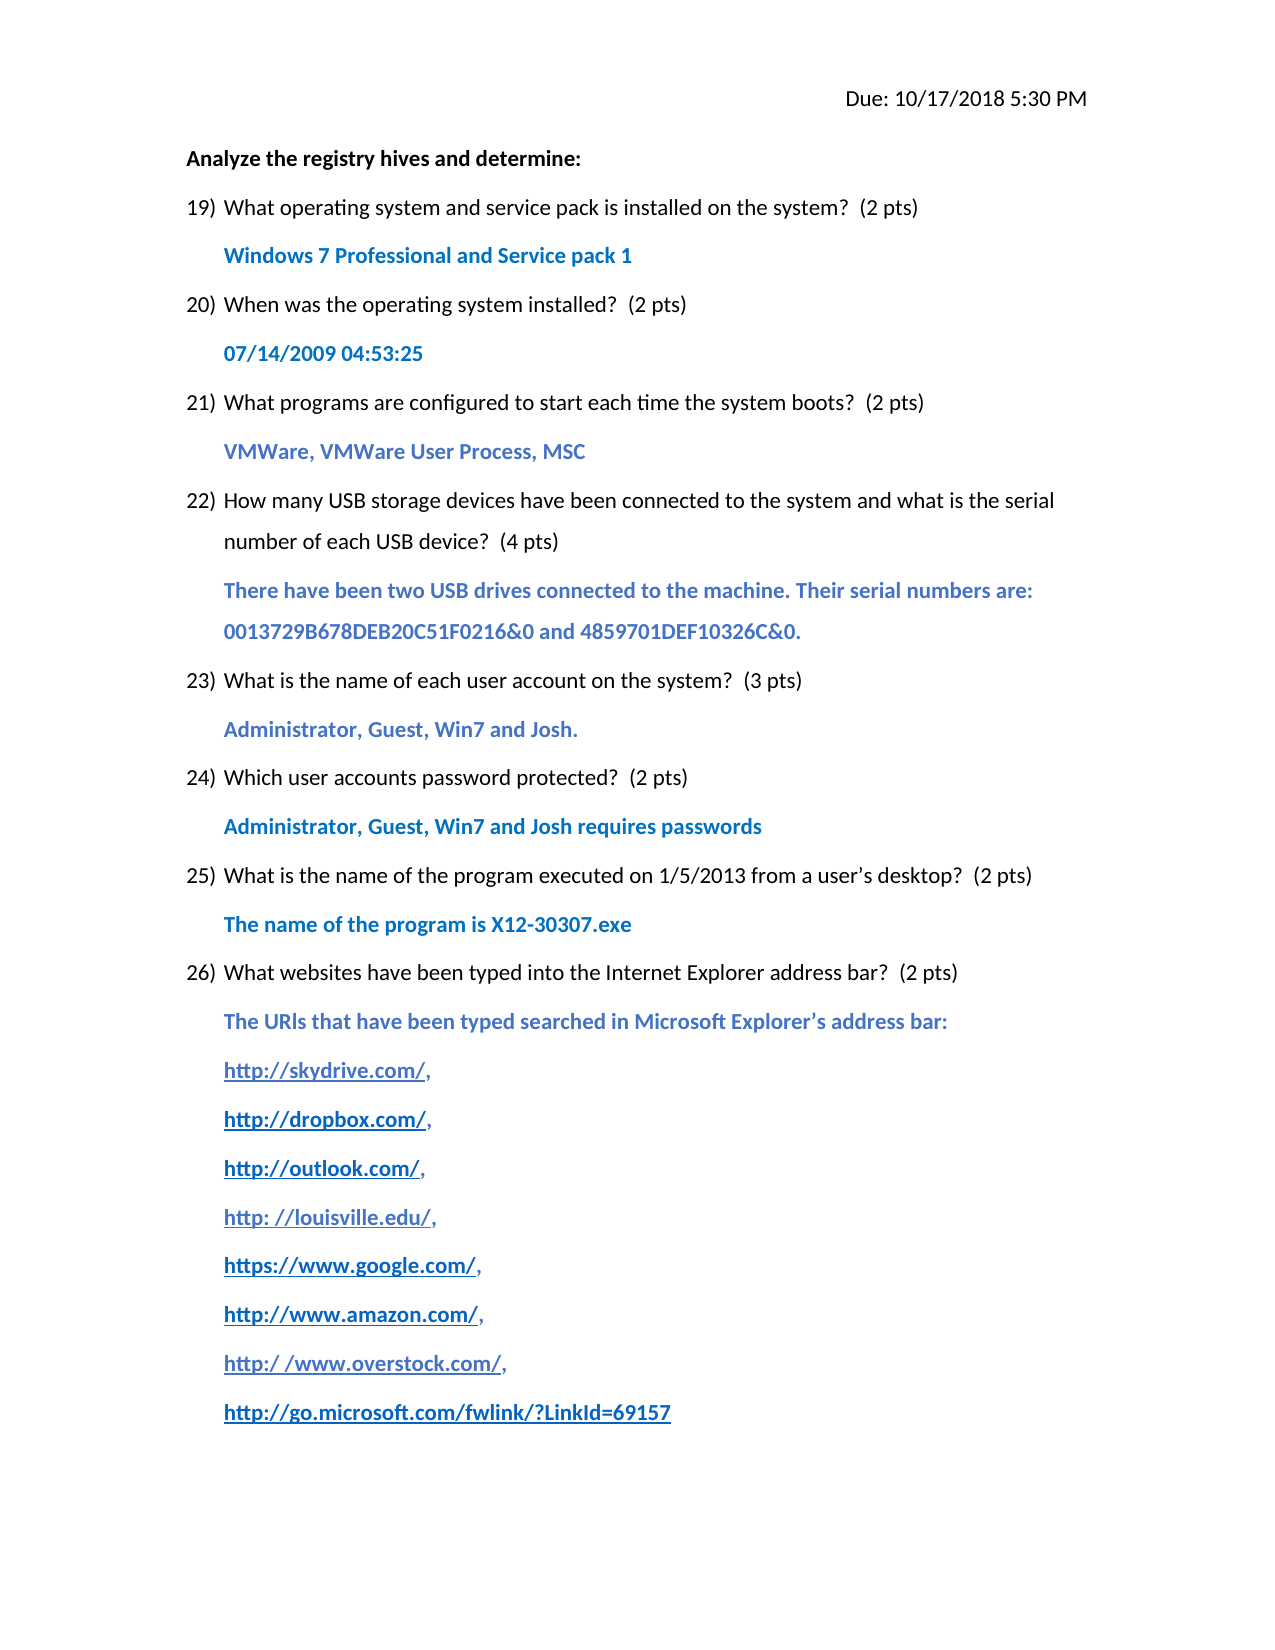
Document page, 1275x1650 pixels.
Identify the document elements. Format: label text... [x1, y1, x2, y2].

text https://www.google.com/, [223, 1252, 1087, 1280]
text http://dropbox.com/, [223, 1105, 1087, 1133]
list Which user accounts password protected? (2 pts) [186, 763, 1087, 792]
text Administrator, Guest, Win7 and Josh. [223, 715, 1087, 743]
list What programs are configured to start each time the system boots? (2 pts) [186, 388, 1087, 416]
text There have been two USB drives connected to the machine. Their serial numbers are: 0013729B678DEB20C51F0216&0 and 4859701DEF10326C&0. [223, 576, 1087, 645]
list What operating system and service pack is installed on the system? (2 pts) [186, 193, 1087, 221]
text http: //louisville.edu/, [223, 1203, 1087, 1231]
text Administrator, Guest, Win7 and Josh requires passwords [223, 812, 1087, 840]
list What is the name of the program executed on 1/5/2013 from a user’s desktop? (2 pts) [186, 861, 1087, 889]
text VMWare, VMWare User Process, MSC [223, 437, 1087, 465]
text http://outlook.com/, [223, 1154, 1087, 1182]
text The URls that have been typed searched in Microsoft Explorer’s address bar: [223, 1007, 1087, 1035]
text http://skydrive.com/, [223, 1056, 1087, 1084]
list What is the name of each user account on the system? (3 pts) [186, 666, 1087, 694]
text http://go.microsoft.com/fwlink/?LinkId=69157 [223, 1398, 1087, 1426]
text Windows 7 Professional and Service pack 1 [223, 242, 1087, 269]
list When was the operating system installed? (2 pts) [186, 290, 1087, 318]
text The name of the program is X12-30307.exe [223, 910, 1087, 938]
text http://www.amazon.com/, [223, 1301, 1087, 1328]
text http:/ /www.overstock.com/, [223, 1349, 1087, 1377]
text Analyze the registry hives and determine: [186, 144, 1087, 172]
list How many USB storage devices have been connected to the system and what is the serial number of each USB device? (4 pts) [186, 486, 1087, 555]
list What websites have been typed into the Internet Explorer address bar? (2 pts) [186, 958, 1087, 987]
text 07/14/2009 04:53:25 [223, 339, 1087, 367]
